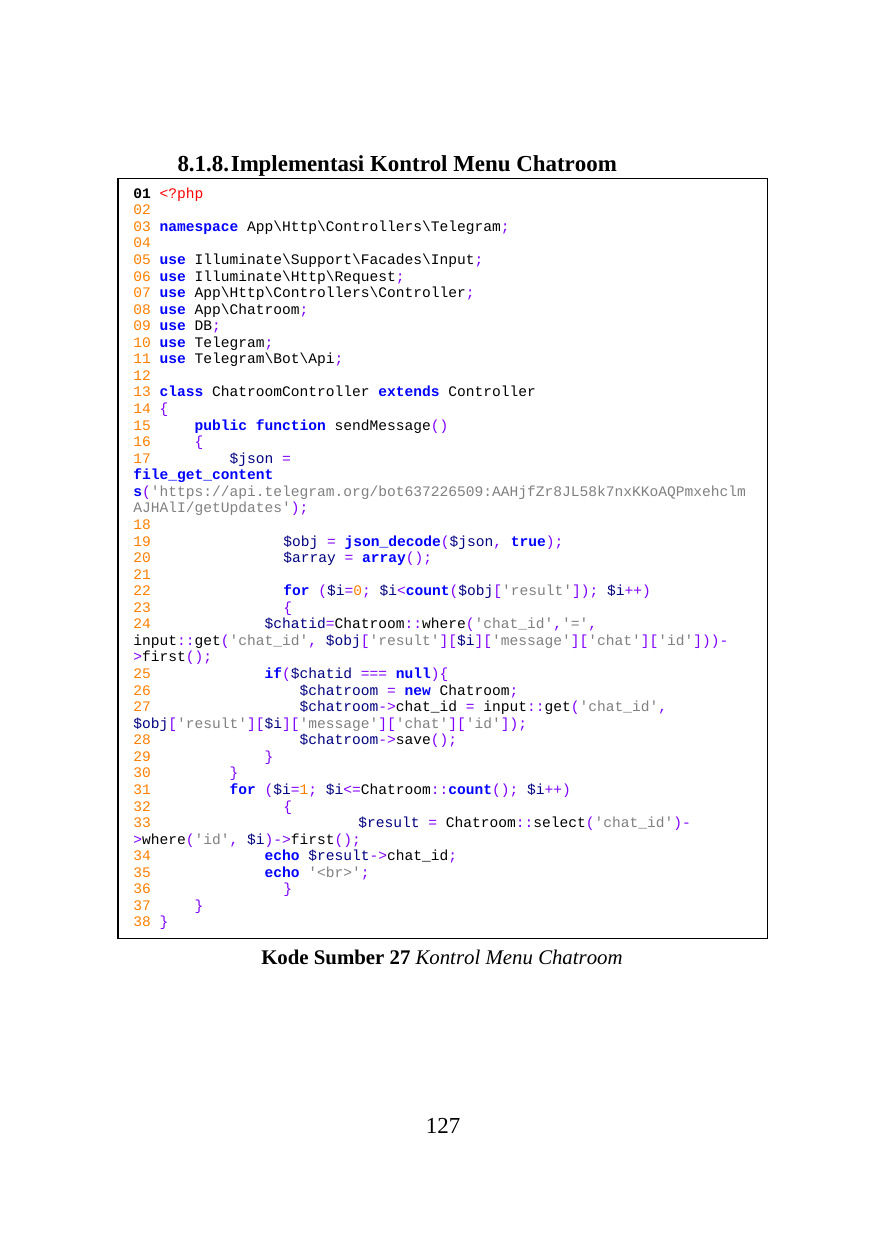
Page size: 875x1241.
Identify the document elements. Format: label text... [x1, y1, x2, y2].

subtitle Implementasi Kontrol Menu Chatroom [177, 150, 767, 176]
text Kode Sumber 27 Kontrol Menu Chatroom [118, 944, 767, 969]
